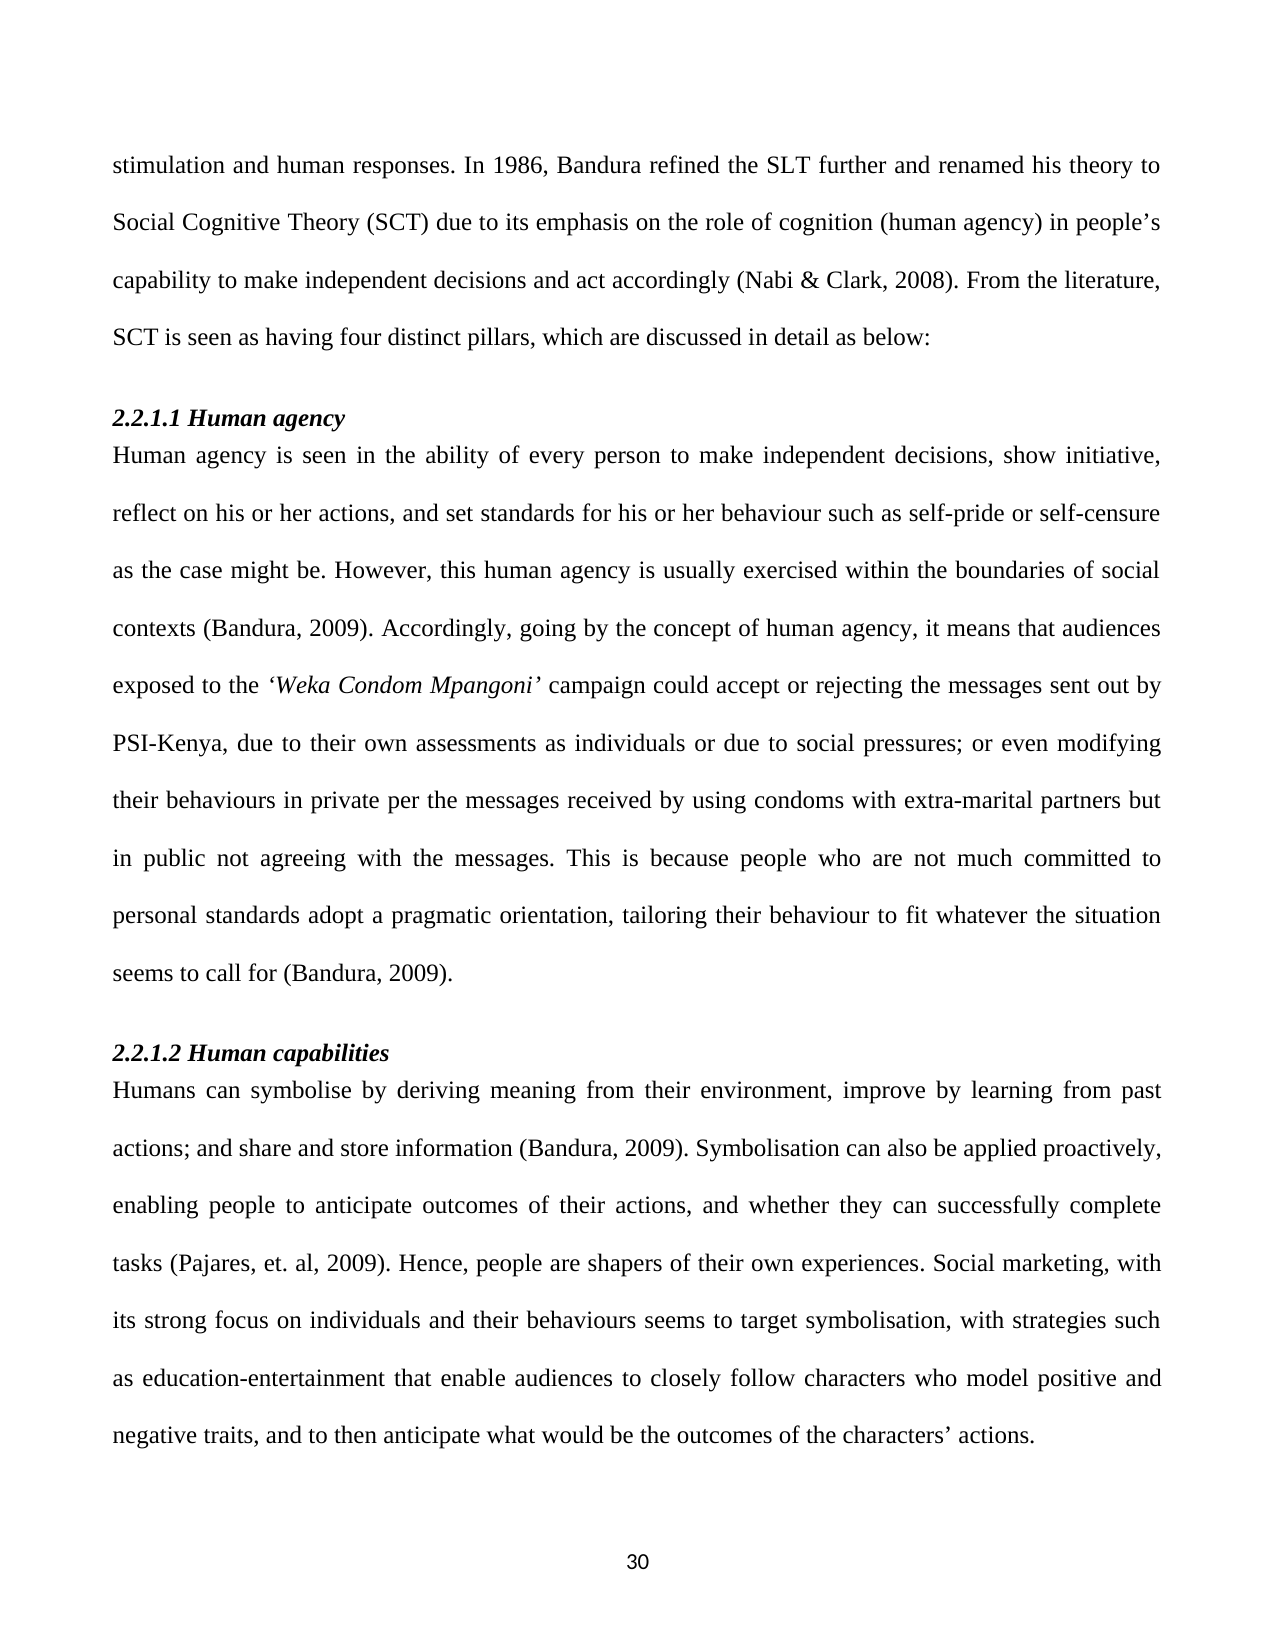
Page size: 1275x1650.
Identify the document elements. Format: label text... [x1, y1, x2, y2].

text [112, 150, 1162, 351]
subtitle 2.2.1.2 Human capabilities [112, 1038, 1162, 1067]
text Human agency is seen in the ability of every person to make independent decisions, show initiative, reflect on his or her actions, and set standards for his or her behaviour such as self-pride or self-censure as the case might be. However, this human agency is usually exercised within the boundaries of social contexts (Bandura, 2009). Accordingly, going by the concept of human agency, it means that audiences exposed to the ‘Weka Condom Mpangoni’ campaign could accept or rejecting the messages sent out by PSI-Kenya, due to their own assessments as individuals or due to social pressures; or even modifying their behaviours in private per the messages received by using condoms with extra-marital partners but in public not agreeing with the messages. This is because people who are not much committed to personal standards adopt a pragmatic orientation, tailoring their behaviour to fit whatever the situation seems to call for (Bandura, 2009). [112, 440, 1162, 986]
subtitle 2.2.1.1 Human agency [112, 403, 1162, 432]
text Humans can symbolise by deriving meaning from their environment, improve by learning from past actions; and share and store information (Bandura, 2009). Symbolisation can also be applied proactively, enabling people to anticipate outcomes of their actions, and whether they can successfully complete tasks (Pajares, et. al, 2009). Hence, people are shapers of their own experiences. Social marketing, with its strong focus on individuals and their behaviours seems to target symbolisation, with strategies such as education-entertainment that enable audiences to closely follow characters who model positive and negative traits, and to then anticipate what would be the outcomes of the characters’ actions. [112, 1075, 1162, 1449]
